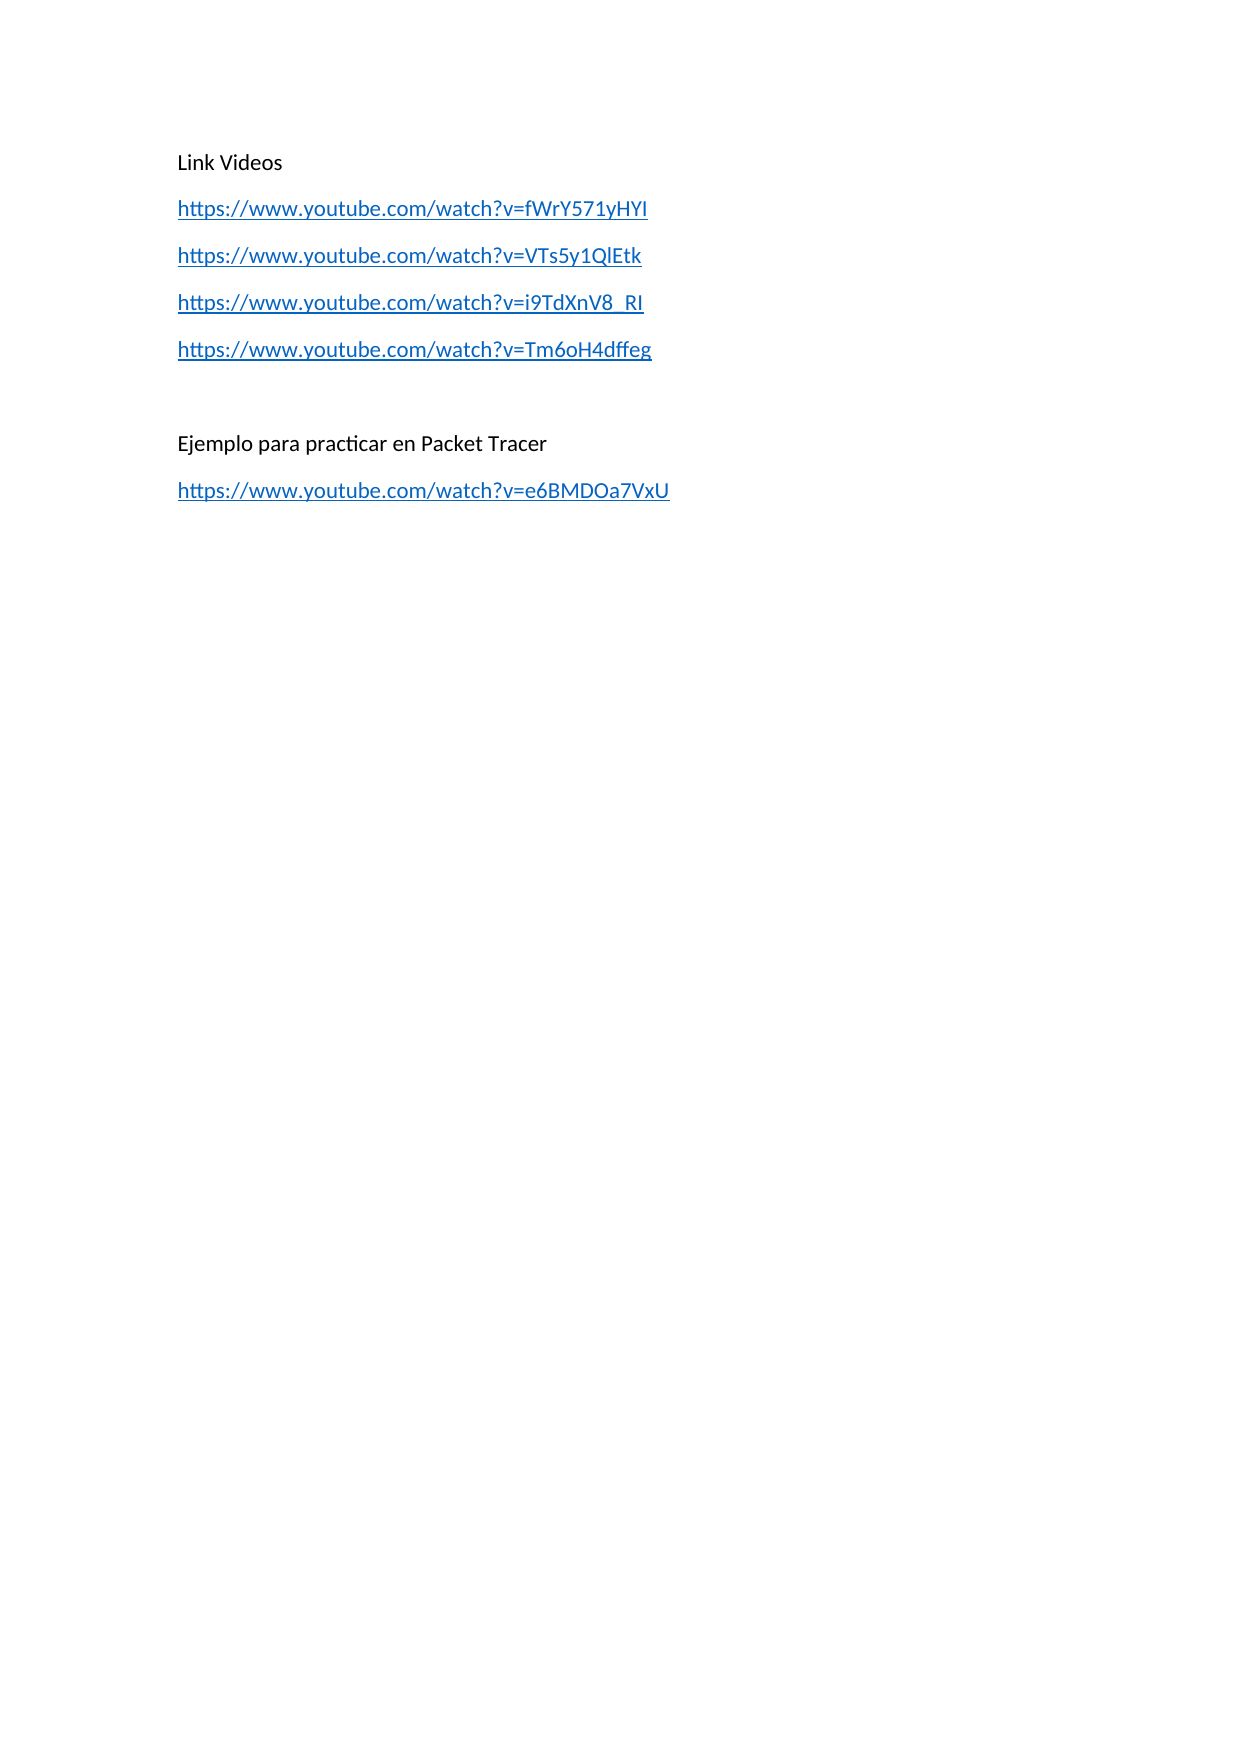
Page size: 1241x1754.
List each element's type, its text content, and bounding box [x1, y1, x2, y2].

text https://www.youtube.com/watch?v=i9TdXnV8_RI [177, 288, 1063, 316]
text https://www.youtube.com/watch?v=e6BMDOa7VxU [177, 476, 1063, 504]
text https://www.youtube.com/watch?v=fWrY571yHYI [177, 194, 1063, 222]
text Link Videos [177, 148, 1063, 176]
text https://www.youtube.com/watch?v=VTs5y1QlEtk [177, 241, 1063, 269]
text Ejemplo para practicar en Packet Tracer [177, 429, 1063, 457]
text https://www.youtube.com/watch?v=Tm6oH4dffeg [177, 335, 1063, 363]
